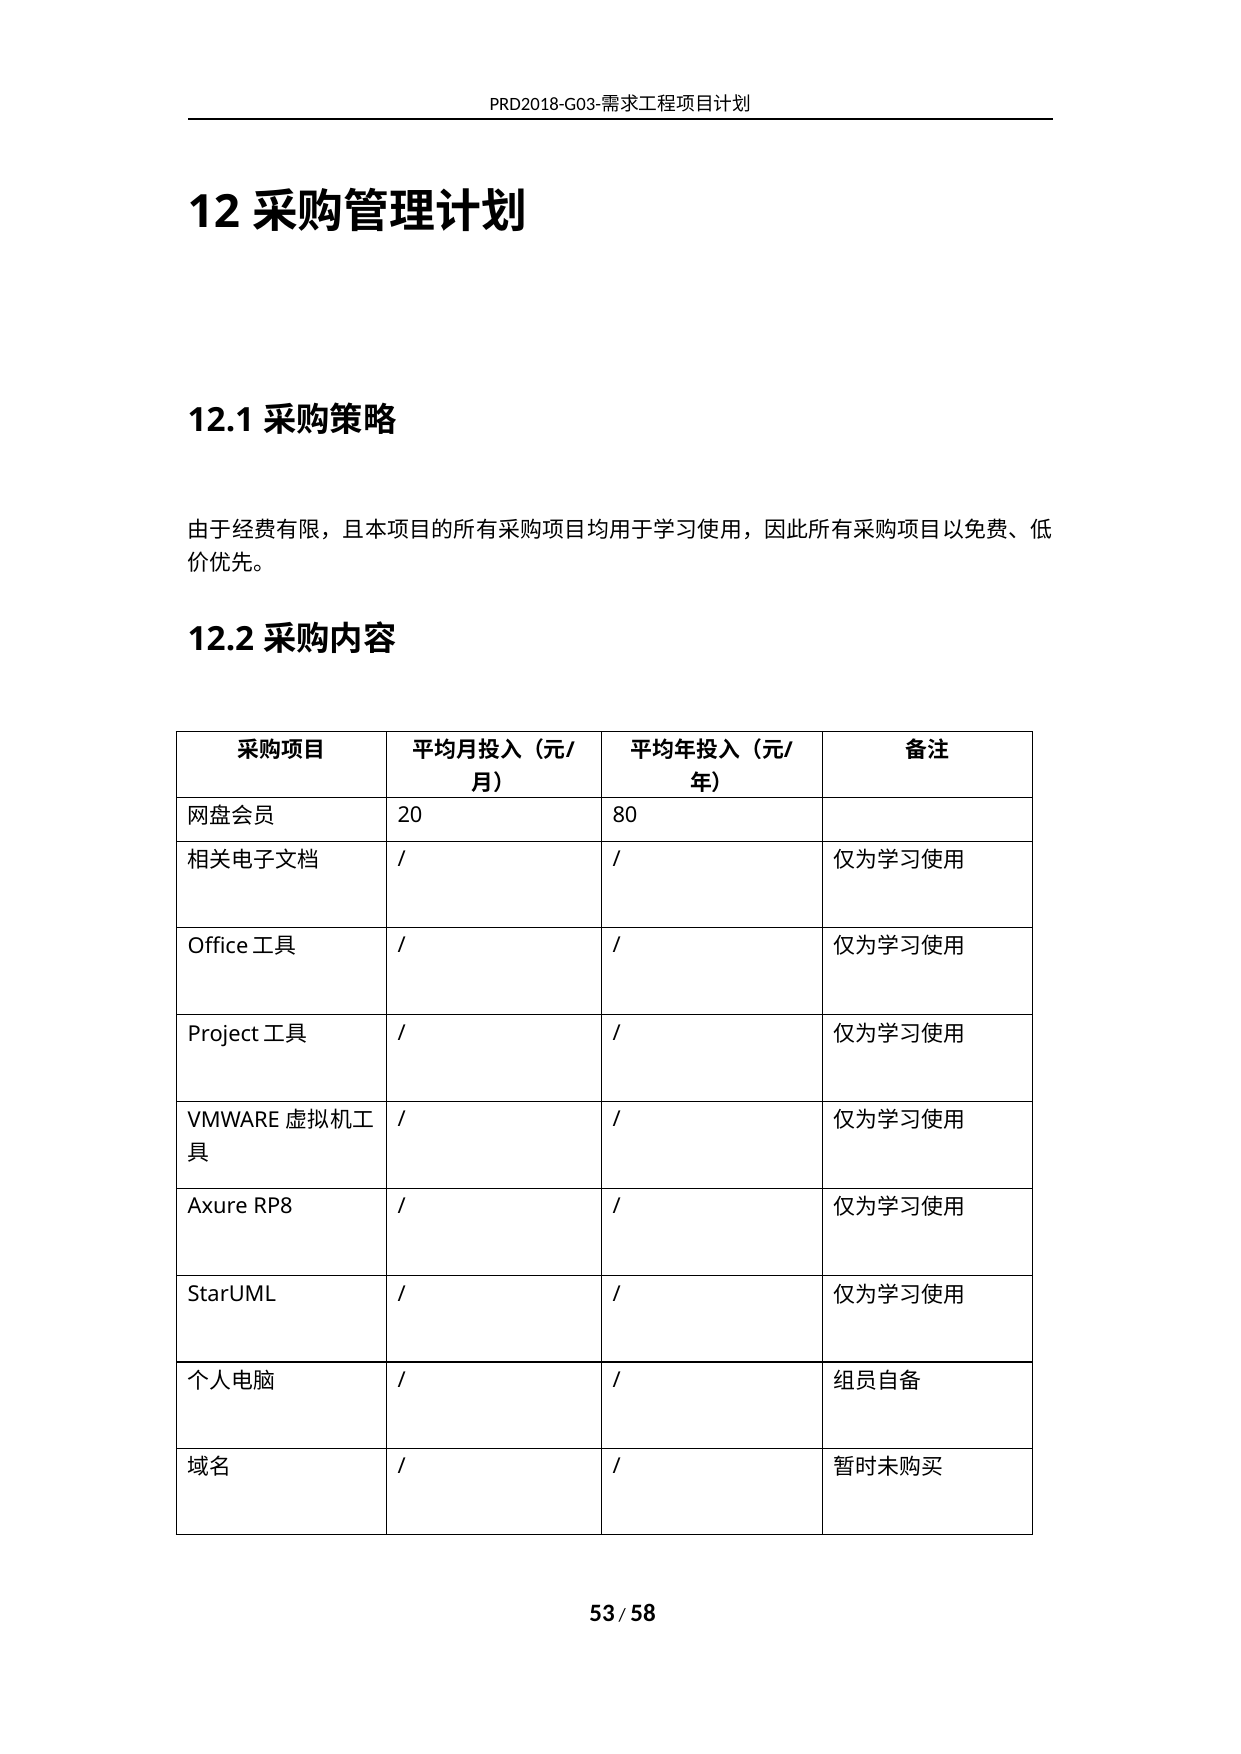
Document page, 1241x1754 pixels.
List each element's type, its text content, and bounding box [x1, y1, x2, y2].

table_cell / [602, 1449, 822, 1534]
table_cell / [602, 842, 822, 927]
table_cell 网盘会员 [177, 798, 386, 841]
table_cell StarUML [177, 1276, 386, 1361]
table_cell 仅为学习使用 [823, 842, 1032, 927]
table_cell 个人电脑 [177, 1363, 386, 1448]
table_cell / [602, 1276, 822, 1361]
table_cell 暂时未购买 [823, 1449, 1032, 1534]
table_cell Office工具 [177, 928, 386, 1014]
table_cell / [387, 1015, 601, 1101]
table_cell / [602, 928, 822, 1014]
table_cell [823, 798, 1032, 841]
table_cell 仅为学习使用 [823, 1102, 1032, 1188]
table_cell 80 [602, 798, 822, 841]
subtitle 12 采购管理计划 [187, 158, 1053, 256]
table_header 采购项目 [177, 732, 386, 797]
table_cell / [387, 1102, 601, 1188]
table_cell / [602, 1189, 822, 1275]
subtitle 12.1 采购策略 [187, 384, 1053, 449]
table_cell 20 [387, 798, 601, 841]
table_cell Project工具 [177, 1015, 386, 1101]
table_cell / [602, 1015, 822, 1101]
table_header 备注 [823, 732, 1032, 797]
table_cell 仅为学习使用 [823, 928, 1032, 1014]
table_cell 域名 [177, 1449, 386, 1534]
table_cell 仅为学习使用 [823, 1015, 1032, 1101]
table_cell 相关电子文档 [177, 842, 386, 927]
table_cell 组员自备 [823, 1363, 1032, 1448]
table_cell VMWARE虚拟机工具 [177, 1102, 386, 1188]
text 由于经费有限，且本项目的所有采购项目均用于学习使用，因此所有采购项目以免费、低价优先。 [187, 512, 1053, 577]
table_cell / [387, 842, 601, 927]
table_cell / [602, 1363, 822, 1448]
table_cell / [387, 1189, 601, 1275]
table_header 平均月投入（元/月） [387, 732, 601, 797]
subtitle 12.2 采购内容 [187, 604, 1053, 669]
table_cell Axure RP8 [177, 1189, 386, 1275]
table_cell 仅为学习使用 [823, 1276, 1032, 1361]
table_cell / [602, 1102, 822, 1188]
table_header 平均年投入（元/年） [602, 732, 822, 797]
table_cell 仅为学习使用 [823, 1189, 1032, 1275]
table_cell / [387, 1449, 601, 1534]
table_cell / [387, 1276, 601, 1361]
table_cell / [387, 1363, 601, 1448]
table_cell / [387, 928, 601, 1014]
